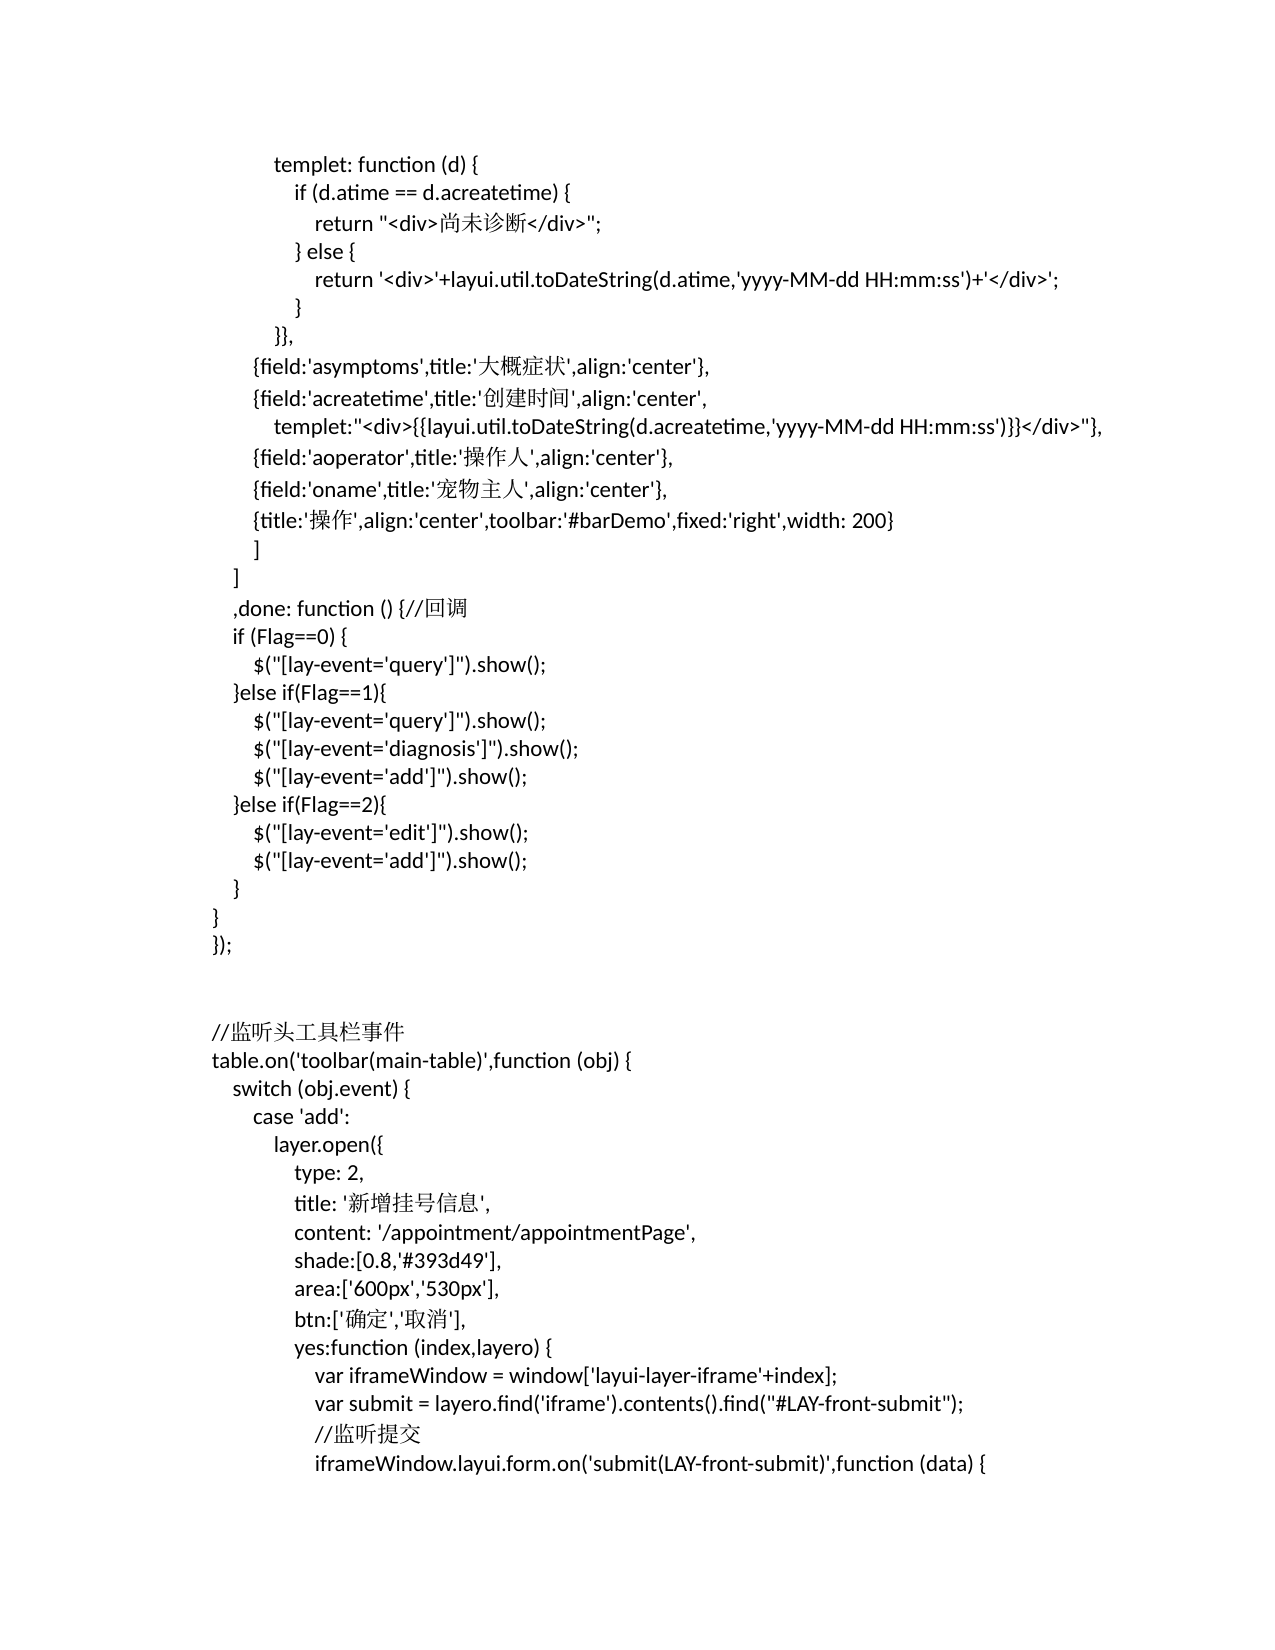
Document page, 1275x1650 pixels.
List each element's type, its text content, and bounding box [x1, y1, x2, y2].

text type: 2, [150, 1158, 1125, 1186]
text iframeWindow.layui.form.on('submit(LAY-front-submit)',function (data) { [150, 1449, 1125, 1477]
text content: '/appointment/appointmentPage', [150, 1218, 1125, 1246]
text if (d.atime == d.acreatetime) { [150, 178, 1125, 206]
text templet: function (d) { [150, 150, 1125, 178]
text }}, [150, 322, 1125, 349]
text $("[lay-event='diagnosis']").show(); [150, 734, 1125, 762]
text } [150, 874, 1125, 903]
text {field:'aoperator',title:'操作人',align:'center'}, [150, 441, 1125, 472]
text yes:function (index,layero) { [150, 1333, 1125, 1361]
text area:['600px','530px'], [150, 1274, 1125, 1302]
text if (Flag==0) { [150, 622, 1125, 650]
text var iframeWindow = window['layui-layer-iframe'+index]; [150, 1361, 1125, 1389]
text return "<div>尚未诊断</div>"; [150, 206, 1125, 237]
text ] [150, 563, 1125, 591]
text $("[lay-event='add']").show(); [150, 847, 1125, 874]
text case 'add': [150, 1102, 1125, 1130]
text //监听提交 [150, 1417, 1125, 1449]
text ] [150, 535, 1125, 563]
text $("[lay-event='add']").show(); [150, 762, 1125, 791]
text } else { [150, 237, 1125, 266]
text {field:'oname',title:'宠物主人',align:'center'}, [150, 472, 1125, 503]
text title: '新增挂号信息', [150, 1186, 1125, 1218]
text } [150, 903, 1125, 931]
text shade:[0.8,'#393d49'], [150, 1246, 1125, 1274]
text }); [150, 931, 1125, 959]
text table.on('toolbar(main-table)',function (obj) { [150, 1046, 1125, 1074]
text {field:'acreatetime',title:'创建时间',align:'center', [150, 381, 1125, 412]
text {field:'asymptoms',title:'大概症状',align:'center'}, [150, 349, 1125, 381]
text return '<div>'+layui.util.toDateString(d.atime,'yyyy-MM-dd HH:mm:ss')+'</div>'; [150, 266, 1125, 293]
text } [150, 293, 1125, 322]
text $("[lay-event='query']").show(); [150, 650, 1125, 678]
text templet:"<div>{{layui.util.toDateString(d.acreatetime,'yyyy-MM-dd HH:mm:ss')}}</div>"}, [150, 412, 1125, 441]
text }else if(Flag==1){ [150, 678, 1125, 706]
text layer.open({ [150, 1130, 1125, 1158]
text var submit = layero.find('iframe').contents().find("#LAY-front-submit"); [150, 1389, 1125, 1417]
text $("[lay-event='query']").show(); [150, 706, 1125, 734]
text btn:['确定','取消'], [150, 1302, 1125, 1333]
text switch (obj.event) { [150, 1074, 1125, 1102]
text }else if(Flag==2){ [150, 791, 1125, 818]
text //监听头工具栏事件 [150, 1015, 1125, 1046]
text ,done: function () {//回调 [150, 591, 1125, 622]
text $("[lay-event='edit']").show(); [150, 818, 1125, 847]
text {title:'操作',align:'center',toolbar:'#barDemo',fixed:'right',width: 200} [150, 503, 1125, 535]
